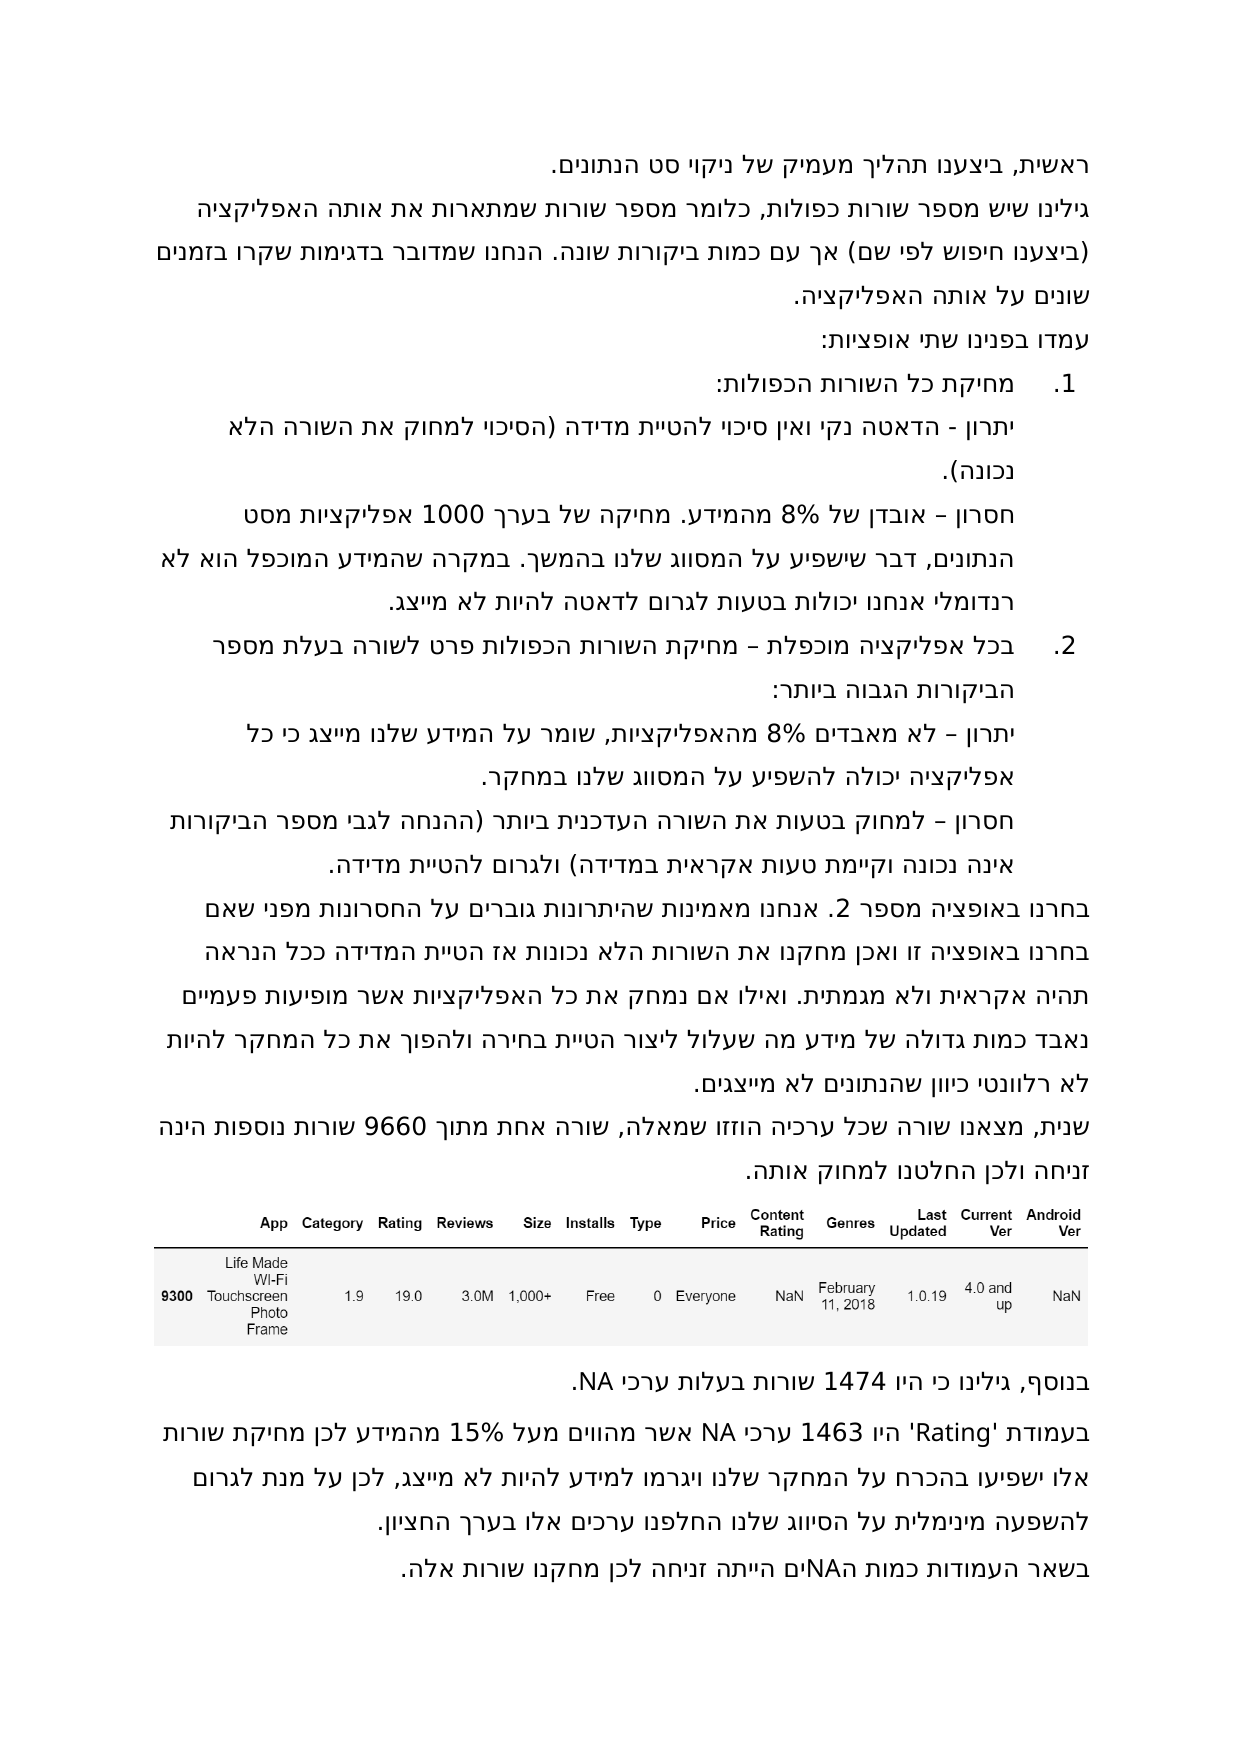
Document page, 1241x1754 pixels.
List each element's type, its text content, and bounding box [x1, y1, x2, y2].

list יתרון - הדאטה נקי ואין סיכוי להטיית מדידה (הסיכוי למחוק את השורה הלא נכונה). [150, 412, 1015, 485]
list יתרון – לא מאבדים 8% מהאפליקציות, שומר על המידע שלנו מייצג כי כל אפליקציה יכולה להשפיע על המסווג שלנו במחקר. [150, 719, 1015, 792]
list חסרון – למחוק בטעות את השורה העדכנית ביותר (ההנחה לגבי מספר הביקורות אינה נכונה וקיימת טעות אקראית במדידה) ולגרום להטיית מדידה. [150, 806, 1015, 879]
picture [150, 1200, 1090, 1350]
list חסרון – אובדן של 8% מהמידע. מחיקה של בערך 1000 אפליקציות מסט הנתונים, דבר שישפיע על המסווג שלנו בהמשך. במקרה שהמידע המוכפל הוא לא רנדומלי אנחנו יכולות בטעות לגרום לדאטה להיות לא מייצג. [150, 500, 1015, 617]
text בנוסף, גילינו כי היו 1474 שורות בעלות ערכי NA. [150, 1364, 1090, 1398]
text בעמודת 'Rating' היו 1463 ערכי NA אשר מהווים מעל 15% מהמידע לכן מחיקת שורות אלו ישפיעו בהכרח על המחקר שלנו ויגרמו למידע להיות לא מייצג, לכן על מנת לגרום להשפעה מינימלית על הסיווג שלנו החלפנו ערכים אלו בערך החציון. [150, 1415, 1090, 1536]
text עמדו בפנינו שתי אופציות: [150, 325, 1090, 354]
text שנית, מצאנו שורה שכל ערכיה הוזזו שמאלה, שורה אחת מתוך 9660 שורות נוספות הינה זניחה ולכן החלטנו למחוק אותה. [150, 1112, 1090, 1185]
text ראשית, ביצענו תהליך מעמיק של ניקוי סט הנתונים. [150, 150, 1090, 179]
text בחרנו באופציה מספר 2. אנחנו מאמינות שהיתרונות גוברים על החסרונות מפני שאם בחרנו באופציה זו ואכן מחקנו את השורות הלא נכונות אז הטיית המדידה ככל הנראה תהיה אקראית ולא מגמתית. ואילו אם נמחק את כל האפליקציות אשר מופיעות פעמיים נאבד כמות גדולה של מידע מה שעלול ליצור הטיית בחירה ולהפוך את כל המחקר להיות לא רלוונטי כיוון שהנתונים לא מייצגים. [150, 894, 1090, 1098]
list מחיקת כל השורות הכפולות: [150, 369, 1053, 398]
list בכל אפליקציה מוכפלת – מחיקת השורות הכפולות פרט לשורה בעלת מספר הביקורות הגבוה ביותר: [150, 631, 1053, 704]
text גילינו שיש מספר שורות כפולות, כלומר מספר שורות שמתארות את אותה האפליקציה (ביצענו חיפוש לפי שם) אך עם כמות ביקורות שונה. הנחנו שמדובר בדגימות שקרו בזמנים שונים על אותה האפליקציה. [150, 194, 1090, 310]
text בשאר העמודות כמות הNAים הייתה זניחה לכן מחקנו שורות אלה. [150, 1551, 1090, 1585]
